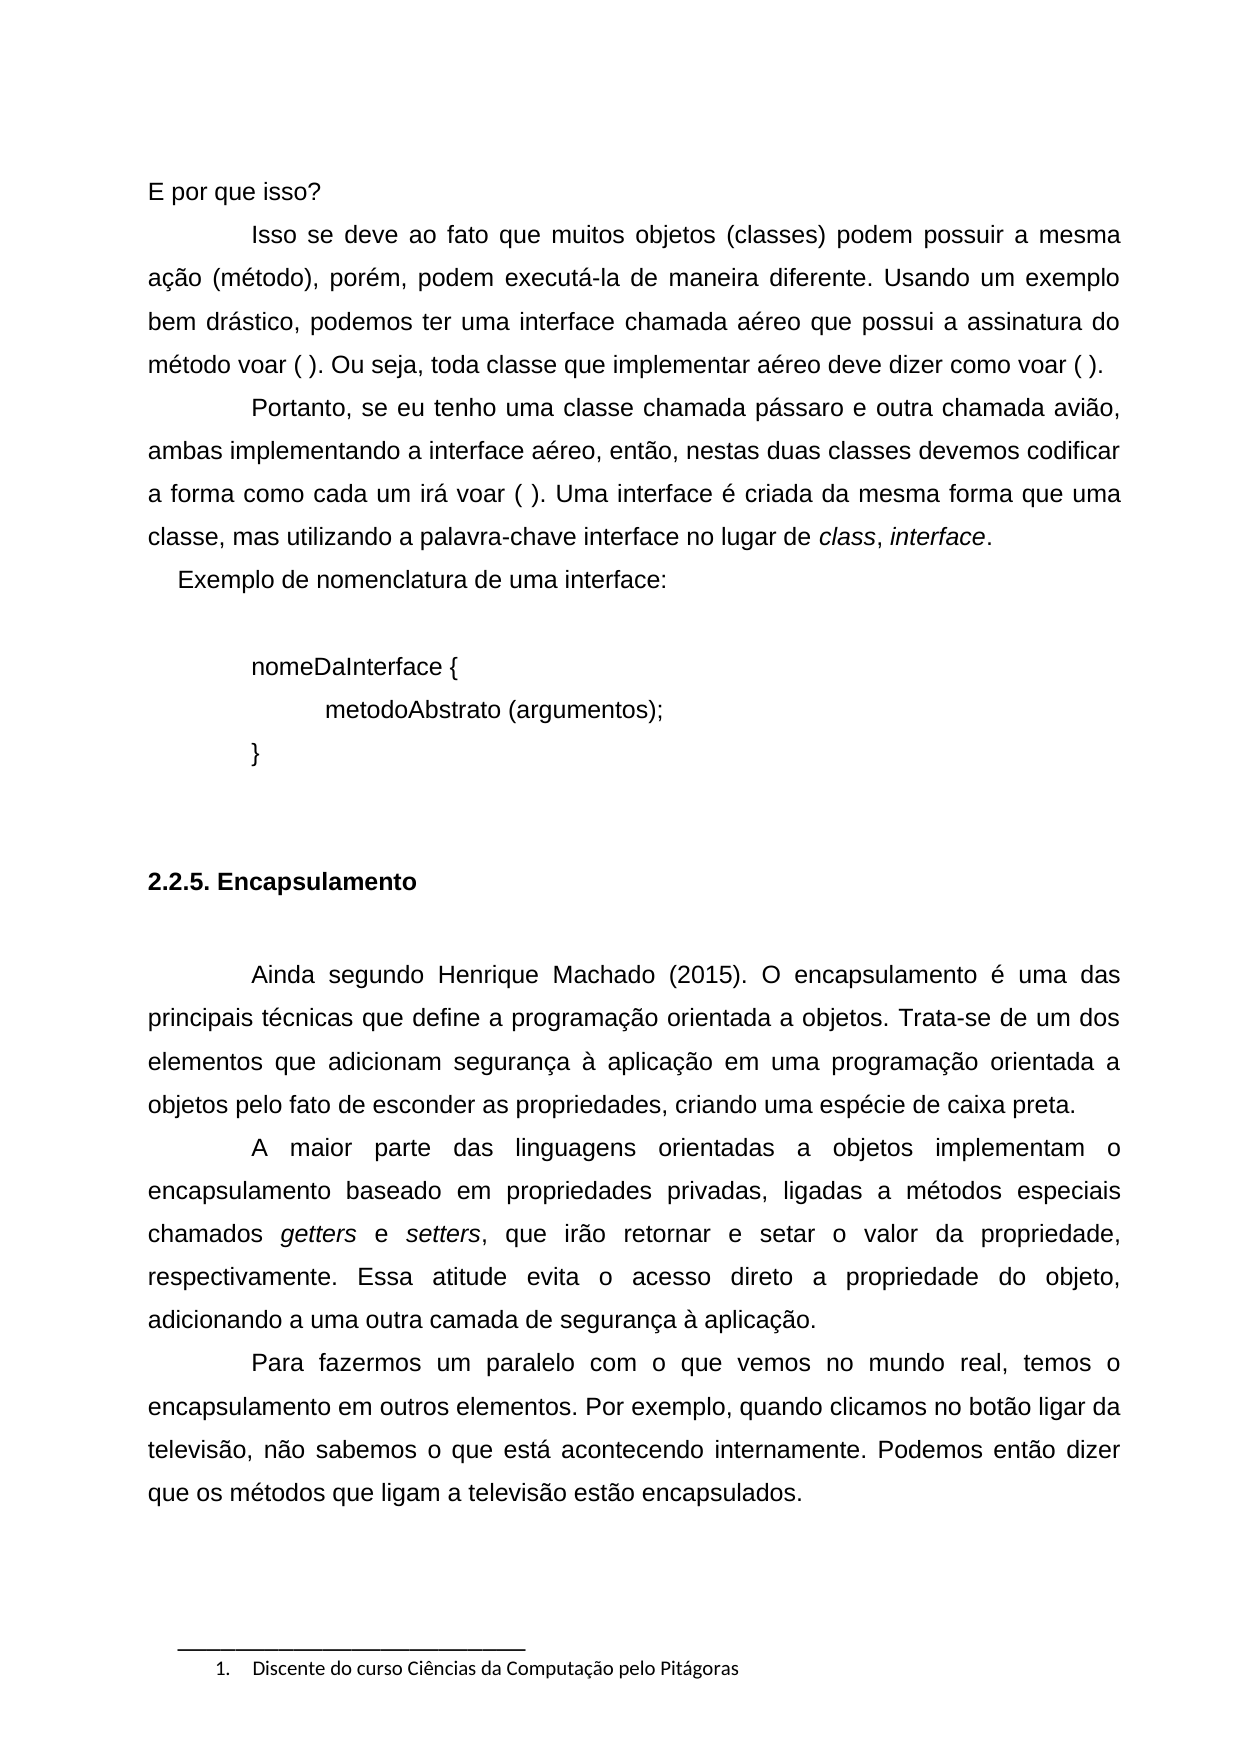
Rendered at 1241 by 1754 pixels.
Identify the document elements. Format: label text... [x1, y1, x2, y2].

text 2.2.5. Encapsulamento [148, 867, 1122, 896]
text nomeDaInterface { [148, 652, 1122, 680]
text Portanto, se eu tenho uma classe chamada pássaro e outra chamada avião, ambas implementando a interface aéreo, então, nestas duas classes devemos codificar a forma como cada um irá voar ( ). Uma interface é criada da mesma forma que uma classe, mas utilizando a palavra-chave interface no lugar de class, interface. [148, 393, 1122, 551]
text Ainda segundo Henrique Machado (2015). O encapsulamento é uma das principais técnicas que define a programação orientada a objetos. Trata-se de um dos elementos que adicionam segurança à aplicação em uma programação orientada a objetos pelo fato de esconder as propriedades, criando uma espécie de caixa preta. [148, 960, 1122, 1118]
text E por que isso? [148, 177, 1122, 206]
text Para fazermos um paralelo com o que vemos no mundo real, temos o encapsulamento em outros elementos. Por exemplo, quando clicamos no botão ligar da televisão, não sabemos o que está acontecendo internamente. Podemos então dizer que os métodos que ligam a televisão estão encapsulados. [148, 1348, 1122, 1507]
text } [177, 738, 1122, 767]
text A maior parte das linguagens orientadas a objetos implementam o encapsulamento baseado em propriedades privadas, ligadas a métodos especiais chamados getters e setters, que irão retornar e setar o valor da propriedade, respectivamente. Essa atitude evita o acesso direto a propriedade do objeto, adicionando a uma outra camada de segurança à aplicação. [148, 1133, 1122, 1334]
text Isso se deve ao fato que muitos objetos (classes) podem possuir a mesma ação (método), porém, podem executá-la de maneira diferente. Usando um exemplo bem drástico, podemos ter uma interface chamada aéreo que possui a assinatura do método voar ( ). Ou seja, toda classe que implementar aéreo deve dizer como voar ( ). [148, 220, 1122, 378]
text metodoAbstrato (argumentos); [221, 695, 1122, 723]
text Exemplo de nomenclatura de uma interface: [177, 565, 1122, 594]
